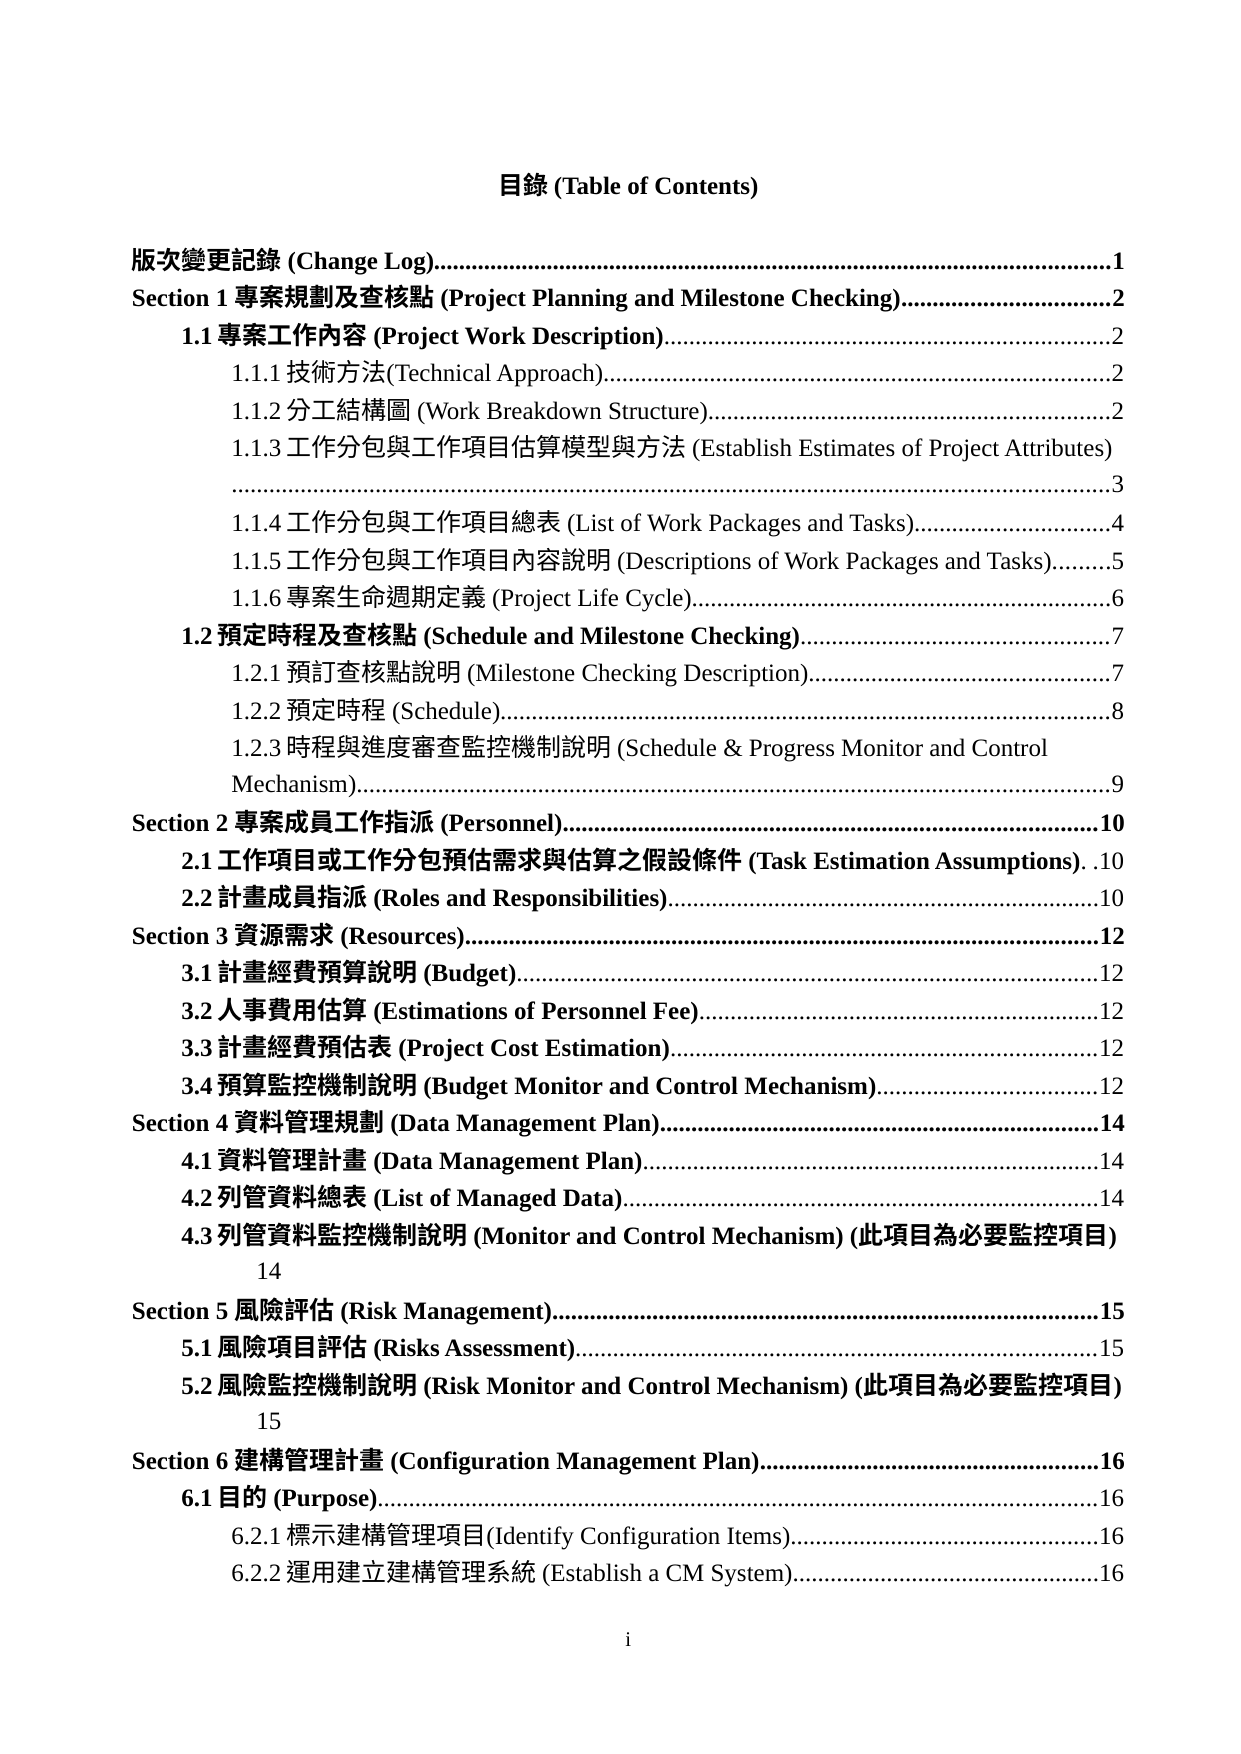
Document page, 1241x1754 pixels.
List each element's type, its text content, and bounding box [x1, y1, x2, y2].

text 1.2.1預訂查核點說明 (Milestone Checking Description) 7 [231, 652, 1125, 689]
text 3.3計畫經費預估表 (Project Cost Estimation) 12 [181, 1027, 1125, 1064]
text 4.3列管資料監控機制說明 (Monitor and Control Mechanism) (此項目為必要監控項目) 14 [181, 1214, 1125, 1289]
text Section 2 專案成員工作指派 (Personnel) 10 [131, 802, 1125, 839]
text 1.2.3時程與進度審查監控機制說明 (Schedule & Progress Monitor and Control Mechanism) 9 [231, 727, 1125, 802]
text 1.2.2預定時程 (Schedule) 8 [231, 689, 1125, 727]
text 3.2人事費用估算 (Estimations of Personnel Fee) 12 [181, 989, 1125, 1027]
text 1.1.1技術方法(Technical Approach) 2 [231, 352, 1125, 389]
text 1.1.6專案生命週期定義 (Project Life Cycle) 6 [231, 577, 1125, 614]
text 1.1.4工作分包與工作項目總表 (List of Work Packages and Tasks) 4 [231, 502, 1125, 539]
text 1.1.2分工結構圖 (Work Breakdown Structure) 2 [231, 389, 1125, 427]
text 1.2預定時程及查核點 (Schedule and Milestone Checking) 7 [181, 614, 1125, 652]
text 版次變更記錄 (Change Log) 1 [131, 239, 1125, 277]
text 目錄 (Table of Contents) [131, 164, 1125, 202]
text 1.1專案工作內容 (Project Work Description) 2 [181, 314, 1125, 352]
text 6.2.2運用建立建構管理系統 (Establish a CM System) 16 [231, 1552, 1125, 1589]
text 1.1.5工作分包與工作項目內容說明 (Descriptions of Work Packages and Tasks) 5 [231, 539, 1125, 577]
text 3.4預算監控機制說明 (Budget Monitor and Control Mechanism) 12 [181, 1064, 1125, 1102]
text 2.1工作項目或工作分包預估需求與估算之假設條件 (Task Estimation Assumptions) 10 [181, 839, 1125, 877]
text 6.2.1標示建構管理項目(Identify Configuration Items) 16 [231, 1514, 1125, 1552]
text 6.1目的 (Purpose) 16 [181, 1477, 1125, 1514]
text 4.1資料管理計畫 (Data Management Plan) 14 [181, 1139, 1125, 1177]
text 4.2列管資料總表 (List of Managed Data) 14 [181, 1177, 1125, 1214]
text 5.2風險監控機制說明 (Risk Monitor and Control Mechanism) (此項目為必要監控項目) 15 [181, 1364, 1125, 1439]
text Section 1 專案規劃及查核點 (Project Planning and Milestone Checking) 2 [131, 277, 1125, 314]
text 5.1風險項目評估 (Risks Assessment) 15 [181, 1327, 1125, 1364]
text 3.1計畫經費預算說明 (Budget) 12 [181, 952, 1125, 989]
text 1.1.3工作分包與工作項目估算模型與方法 (Establish Estimates of Project Attributes) 3 [231, 427, 1125, 502]
text Section 4 資料管理規劃 (Data Management Plan) 14 [131, 1102, 1125, 1139]
text 2.2計畫成員指派 (Roles and Responsibilities) 10 [181, 877, 1125, 914]
text Section 6 建構管理計畫 (Configuration Management Plan) 16 [131, 1439, 1125, 1477]
text Section 5 風險評估 (Risk Management) 15 [131, 1289, 1125, 1327]
text Section 3 資源需求 (Resources) 12 [131, 914, 1125, 952]
